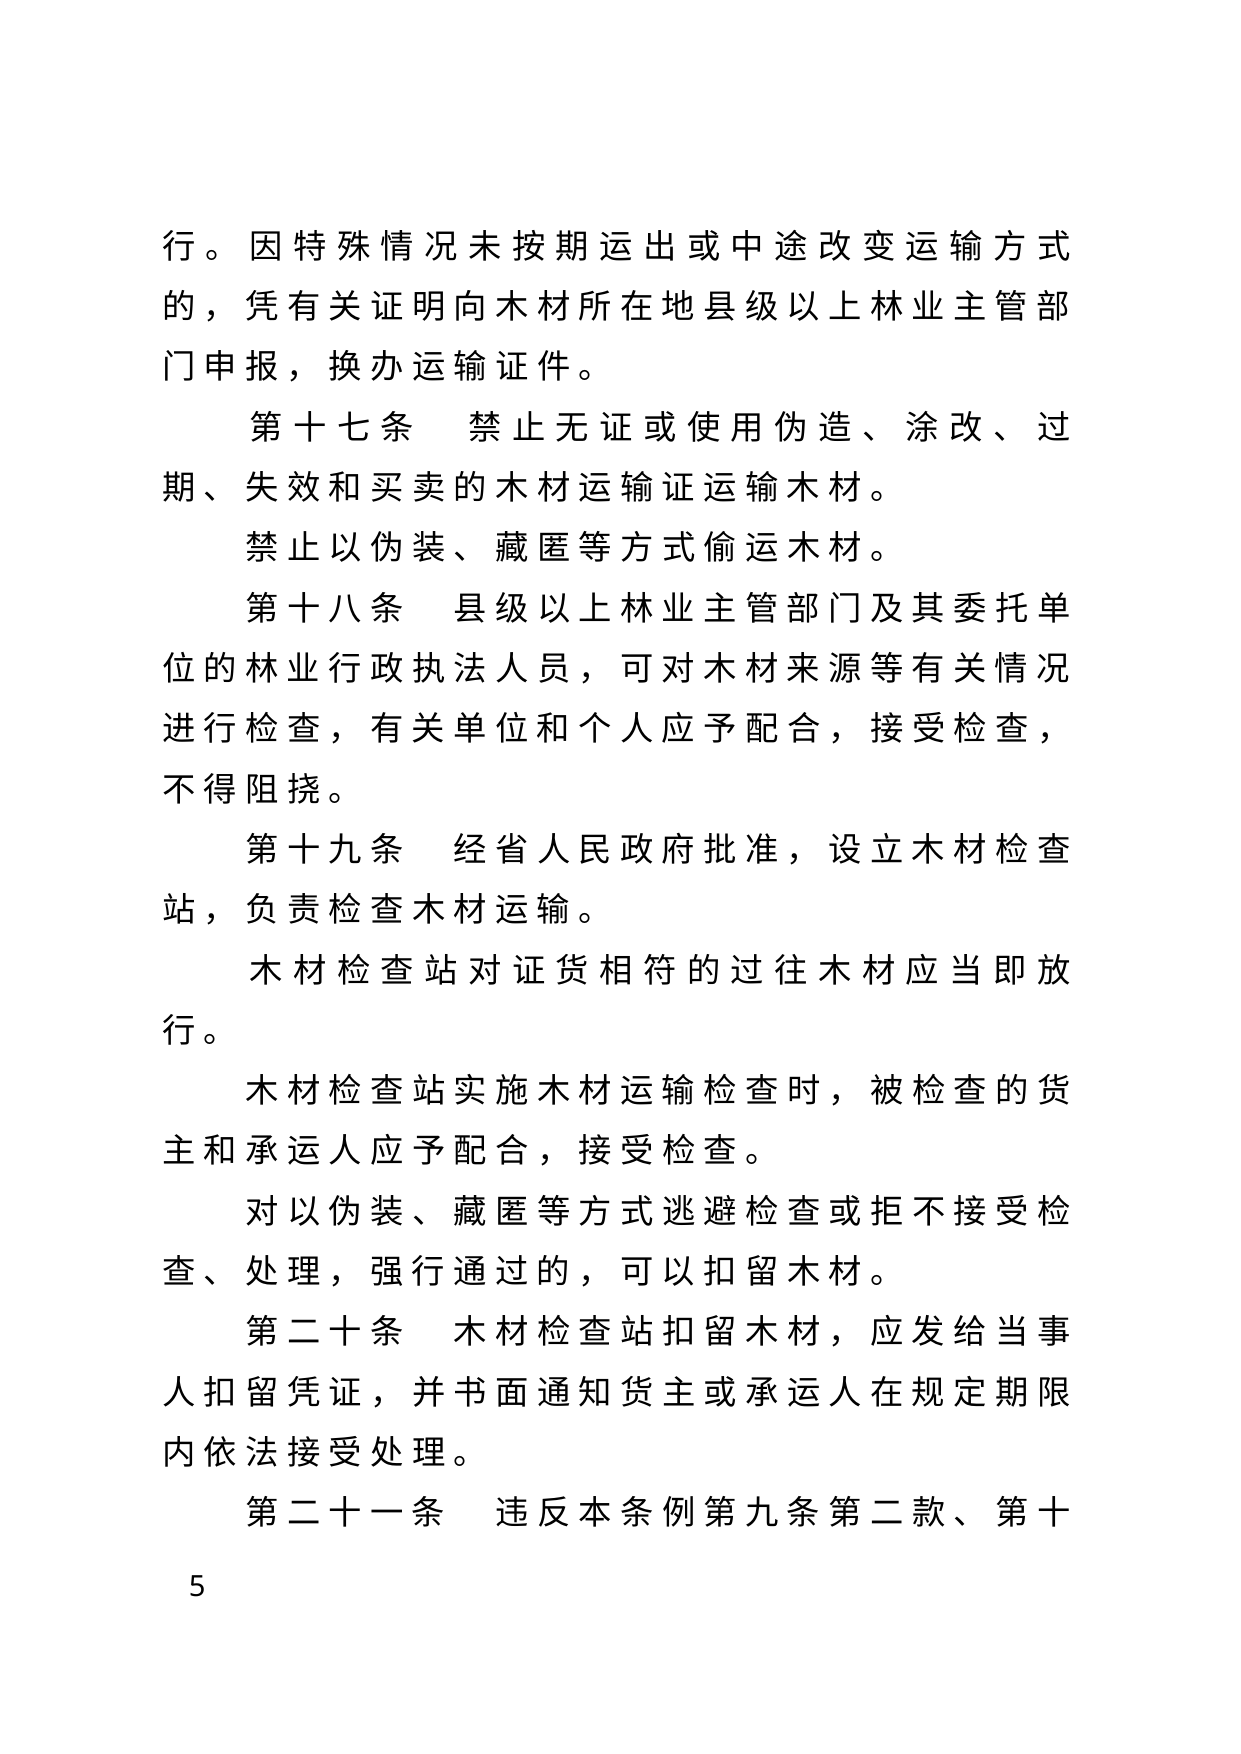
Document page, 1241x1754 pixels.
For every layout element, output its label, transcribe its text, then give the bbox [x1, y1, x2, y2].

text 木材检查站实施木材运输检查时，被检查的货主和承运人应予配合，接受检查。 [162, 1058, 1078, 1178]
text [162, 213, 1078, 394]
text 对以伪装、藏匿等方式逃避检查或拒不接受检查、处理，强行通过的，可以扣留木材。 [162, 1178, 1078, 1299]
text 木材检查站对证货相符的过往木材应当即放行。 [162, 937, 1078, 1058]
text 第十八条 县级以上林业主管部门及其委托单位的林业行政执法人员，可对木材来源等有关情况进行检查，有关单位和个人应予配合，接受检查，不得阻挠。 [162, 575, 1078, 817]
text 第十七条 禁止无证或使用伪造、涂改、过期、失效和买卖的木材运输证运输木材。 [162, 394, 1078, 515]
text 禁止以伪装、藏匿等方式偷运木材。 [162, 515, 1078, 575]
text 第二十条 木材检查站扣留木材，应发给当事人扣留凭证，并书面通知货主或承运人在规定期限内依法接受处理。 [162, 1299, 1078, 1480]
text 第十九条 经省人民政府批准，设立木材检查站，负责检查木材运输。 [162, 817, 1078, 937]
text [162, 1480, 1078, 1540]
